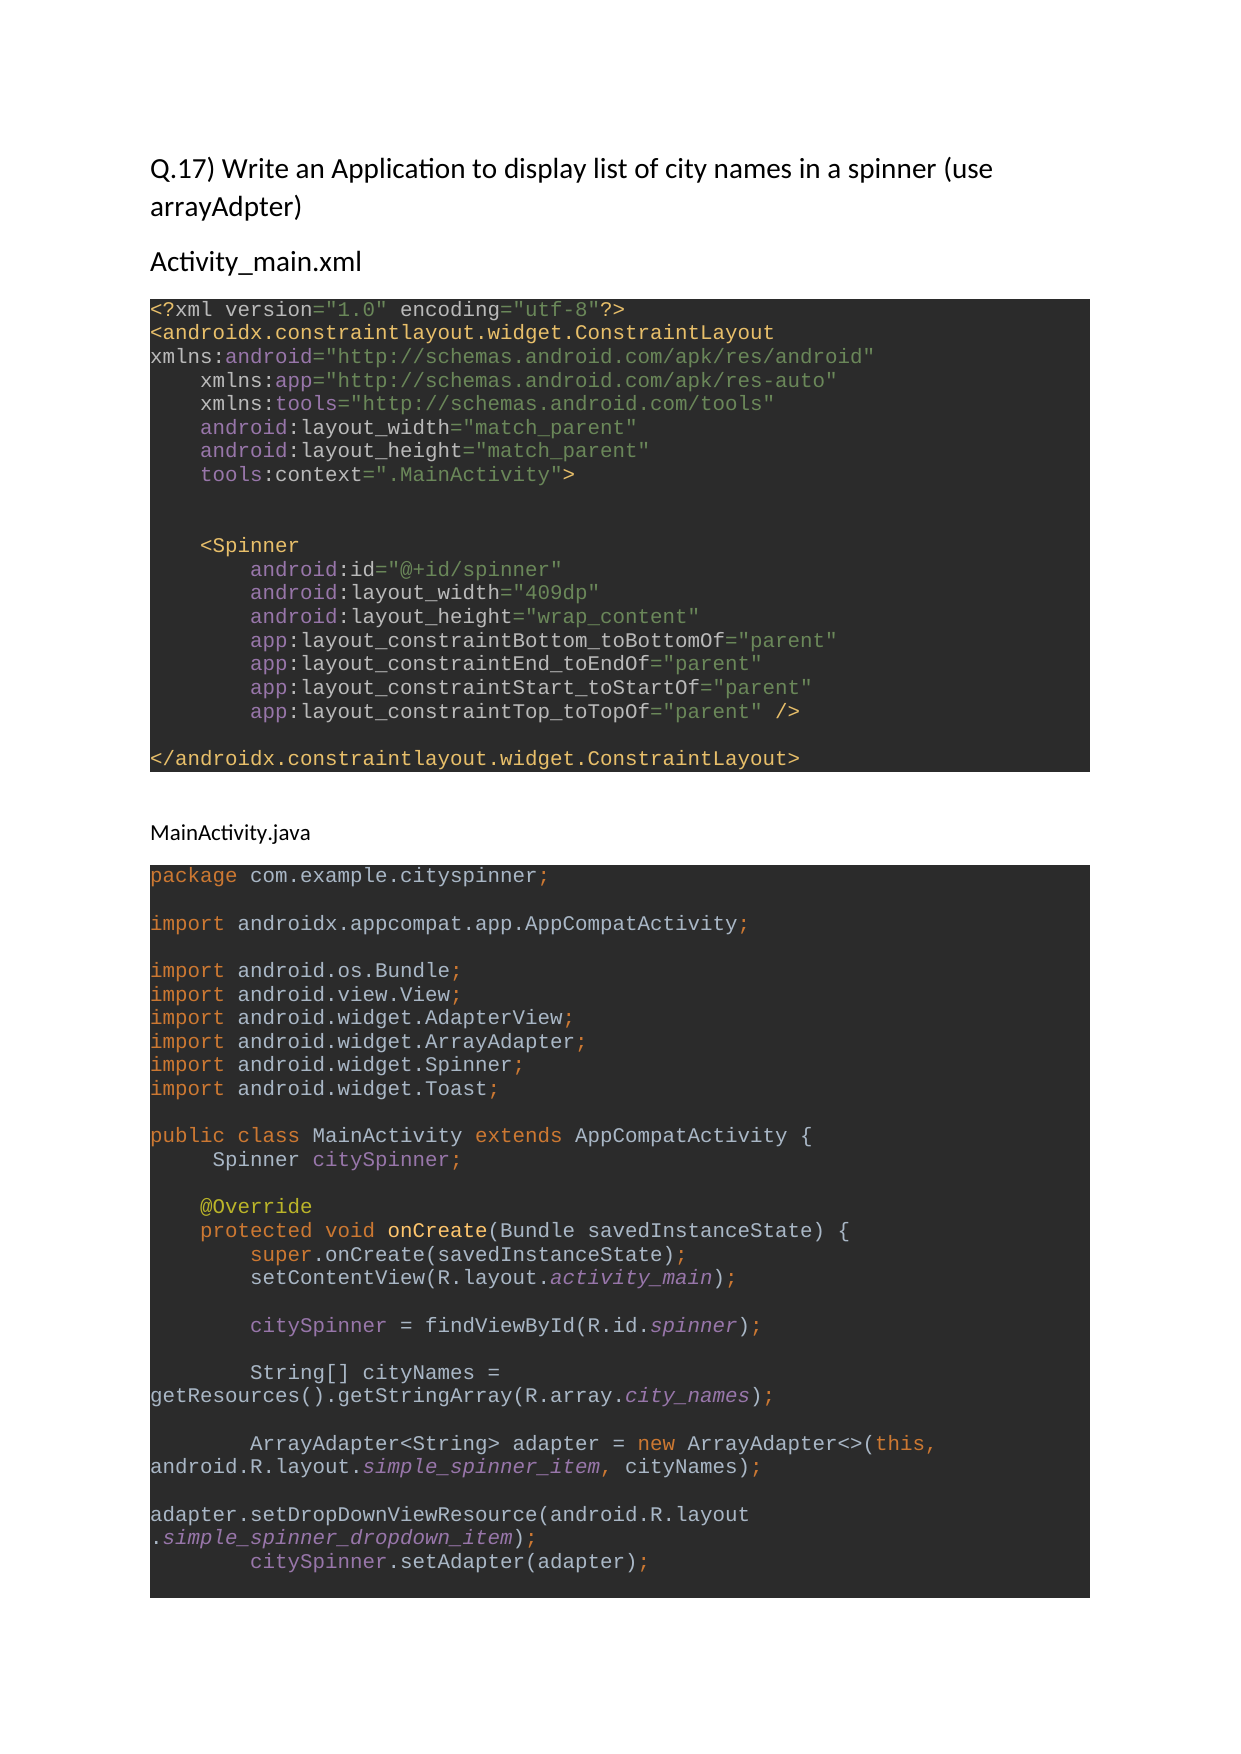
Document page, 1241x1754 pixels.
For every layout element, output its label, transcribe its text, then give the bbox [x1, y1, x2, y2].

text MainActivity.java [150, 818, 1090, 846]
text Activity_main.xml [150, 243, 1090, 279]
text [150, 865, 1090, 1598]
text Q.17) Write an Application to display list of city names in a spinner (use arrayAdpter) [150, 150, 1090, 224]
text <?xml version="1.0" encoding="utf-8"?> <androidx.constraintlayout.widget.ConstraintLayout xmlns:android="http://schemas.android.com/apk/res/android" xmlns:app="http://schemas.android.com/apk/res-auto" xmlns:tools="http://schemas.android.com/tools" android:layout_width="match_parent" android:layout_height="match_parent" tools:context=".MainActivity"> <Spinner android:id="@+id/spinner" android:layout_width="409dp" android:layout_height="wrap_content" app:layout_constraintBottom_toBottomOf="parent" app:layout_constraintEnd_toEndOf="parent" app:layout_constraintStart_toStartOf="parent" app:layout_constraintTop_toTopOf="parent" /> </androidx.constraintlayout.widget.ConstraintLayout> [150, 299, 1090, 772]
